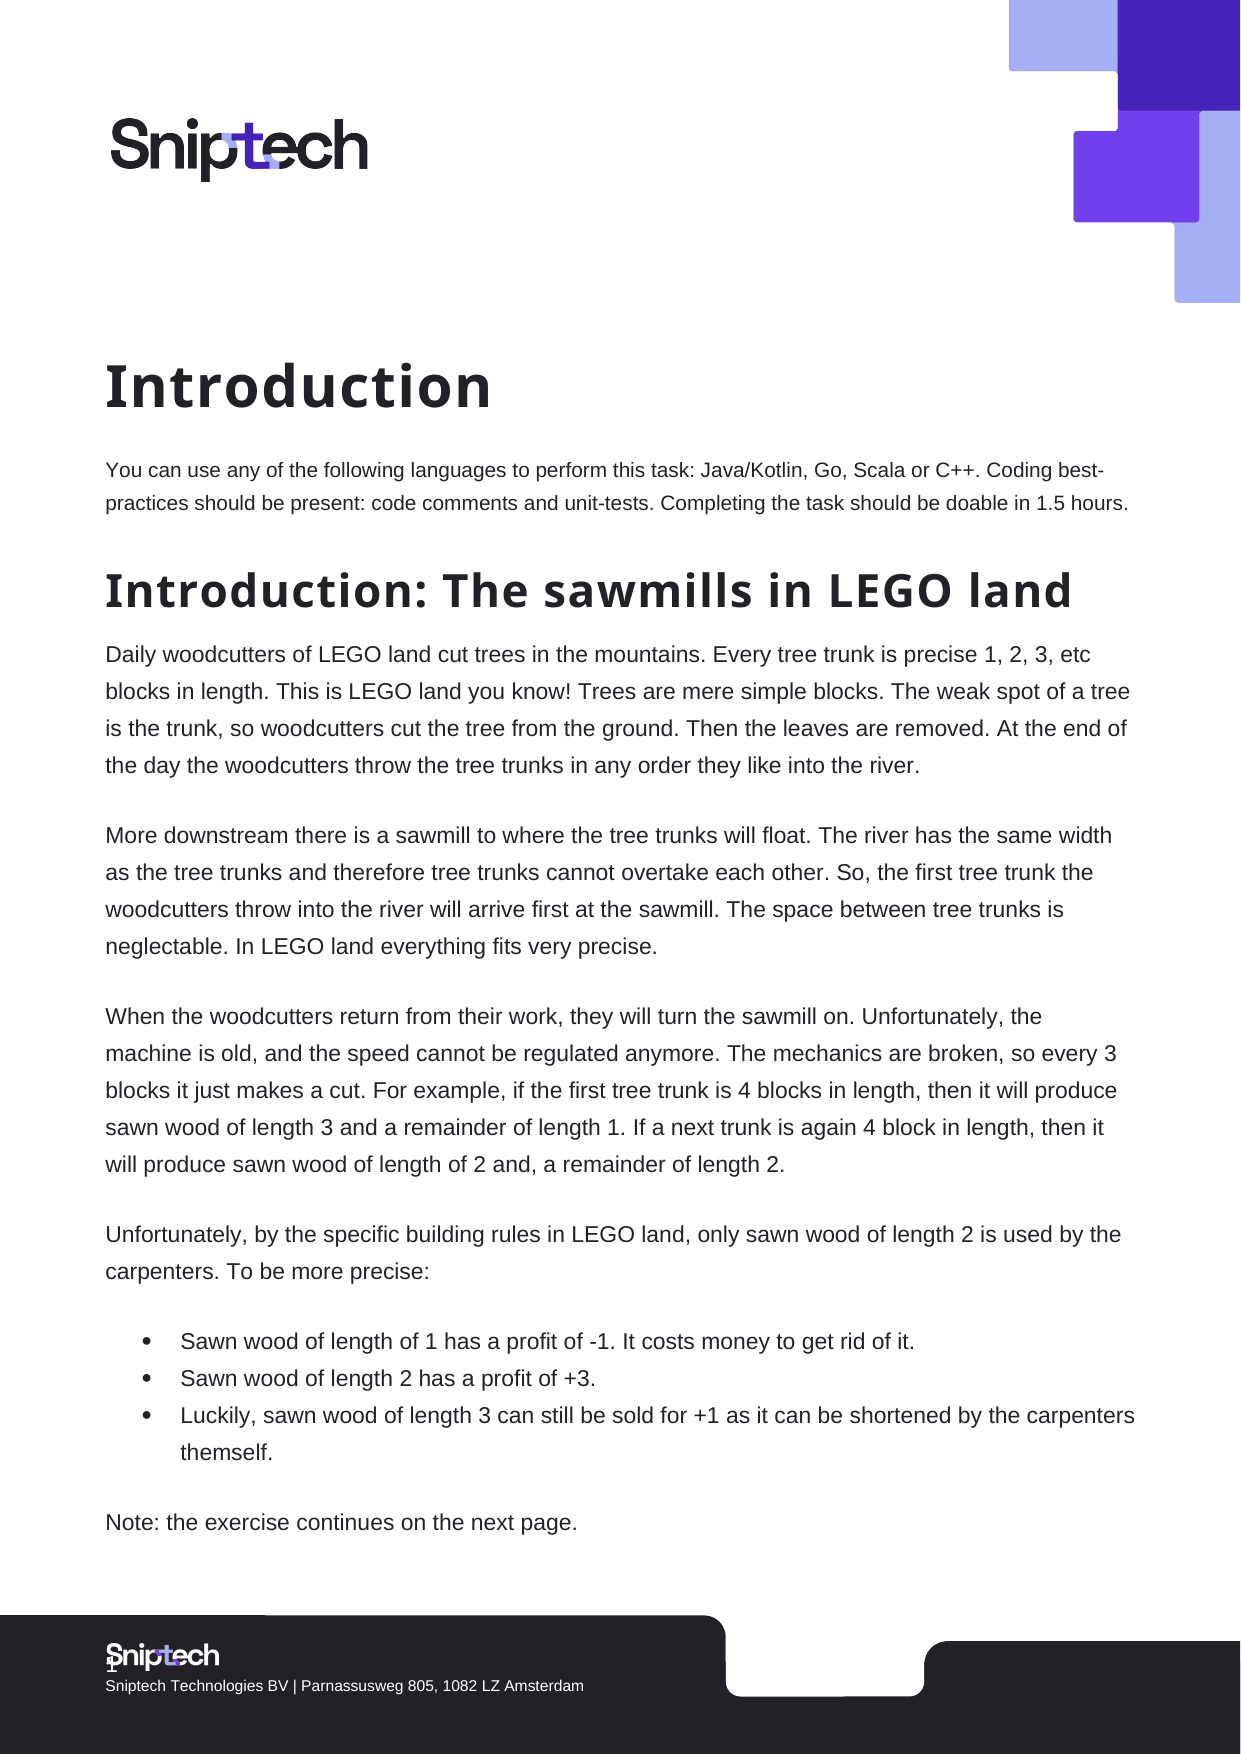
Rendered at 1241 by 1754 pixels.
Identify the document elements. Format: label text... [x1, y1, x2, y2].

list Luckily, sawn wood of length 3 can still be sold for +1 as it can be shortened by the carpenters themself. [143, 1402, 1135, 1465]
text Note: the exercise continues on the next page. [105, 1509, 1135, 1535]
picture [106, 1643, 219, 1671]
text Unfortunately, by the specific building rules in LEGO land, only sawn wood of length 2 is used by the carpenters. To be more precise: [105, 1221, 1135, 1284]
subtitle Introduction: The sawmills in LEGO land [105, 558, 1135, 621]
text More downstream there is a sawmill to where the tree trunks will float. The river has the same width as the tree trunks and therefore tree trunks cannot overtake each other. So, the first tree trunk the woodcutters throw into the river will arrive first at the sawmill. The space between tree trunks is neglectable. In LEGO land everything fits very precise. [105, 822, 1135, 959]
list Sawn wood of length of 1 has a profit of -1. It costs money to get rid of it. [143, 1328, 1135, 1354]
list Sawn wood of length 2 has a profit of +3. [143, 1365, 1135, 1391]
text You can use any of the following languages to perform this task: Java/Kotlin, Go, Scala or C++. Coding best-practices should be present: code comments and unit-tests. Completing the task should be doable in 1.5 hours. [105, 458, 1135, 515]
text Daily woodcutters of LEGO land cut trees in the mountains. Every tree trunk is precise 1, 2, 3, etc blocks in length. This is LEGO land you know! Trees are mere simple blocks. The weak spot of a tree is the trunk, so woodcutters cut the tree from the ground. Then the leaves are removed. At the end of the day the woodcutters throw the tree trunks in any order they like into the river. [105, 641, 1135, 778]
text When the woodcutters return from their work, they will turn the sawmill on. Unfortunately, the machine is old, and the speed cannot be regulated anymore. The mechanics are broken, so every 3 blocks it just makes a cut. For example, if the first tree trunk is 4 blocks in length, then it will produce sawn wood of length 3 and a remainder of length 1. If a next trunk is again 4 block in length, then it will produce sawn wood of length of 2 and, a remainder of length 2. [105, 1003, 1135, 1177]
picture [1008, 0, 1241, 303]
picture [111, 118, 368, 182]
subtitle Introduction [105, 345, 1135, 424]
